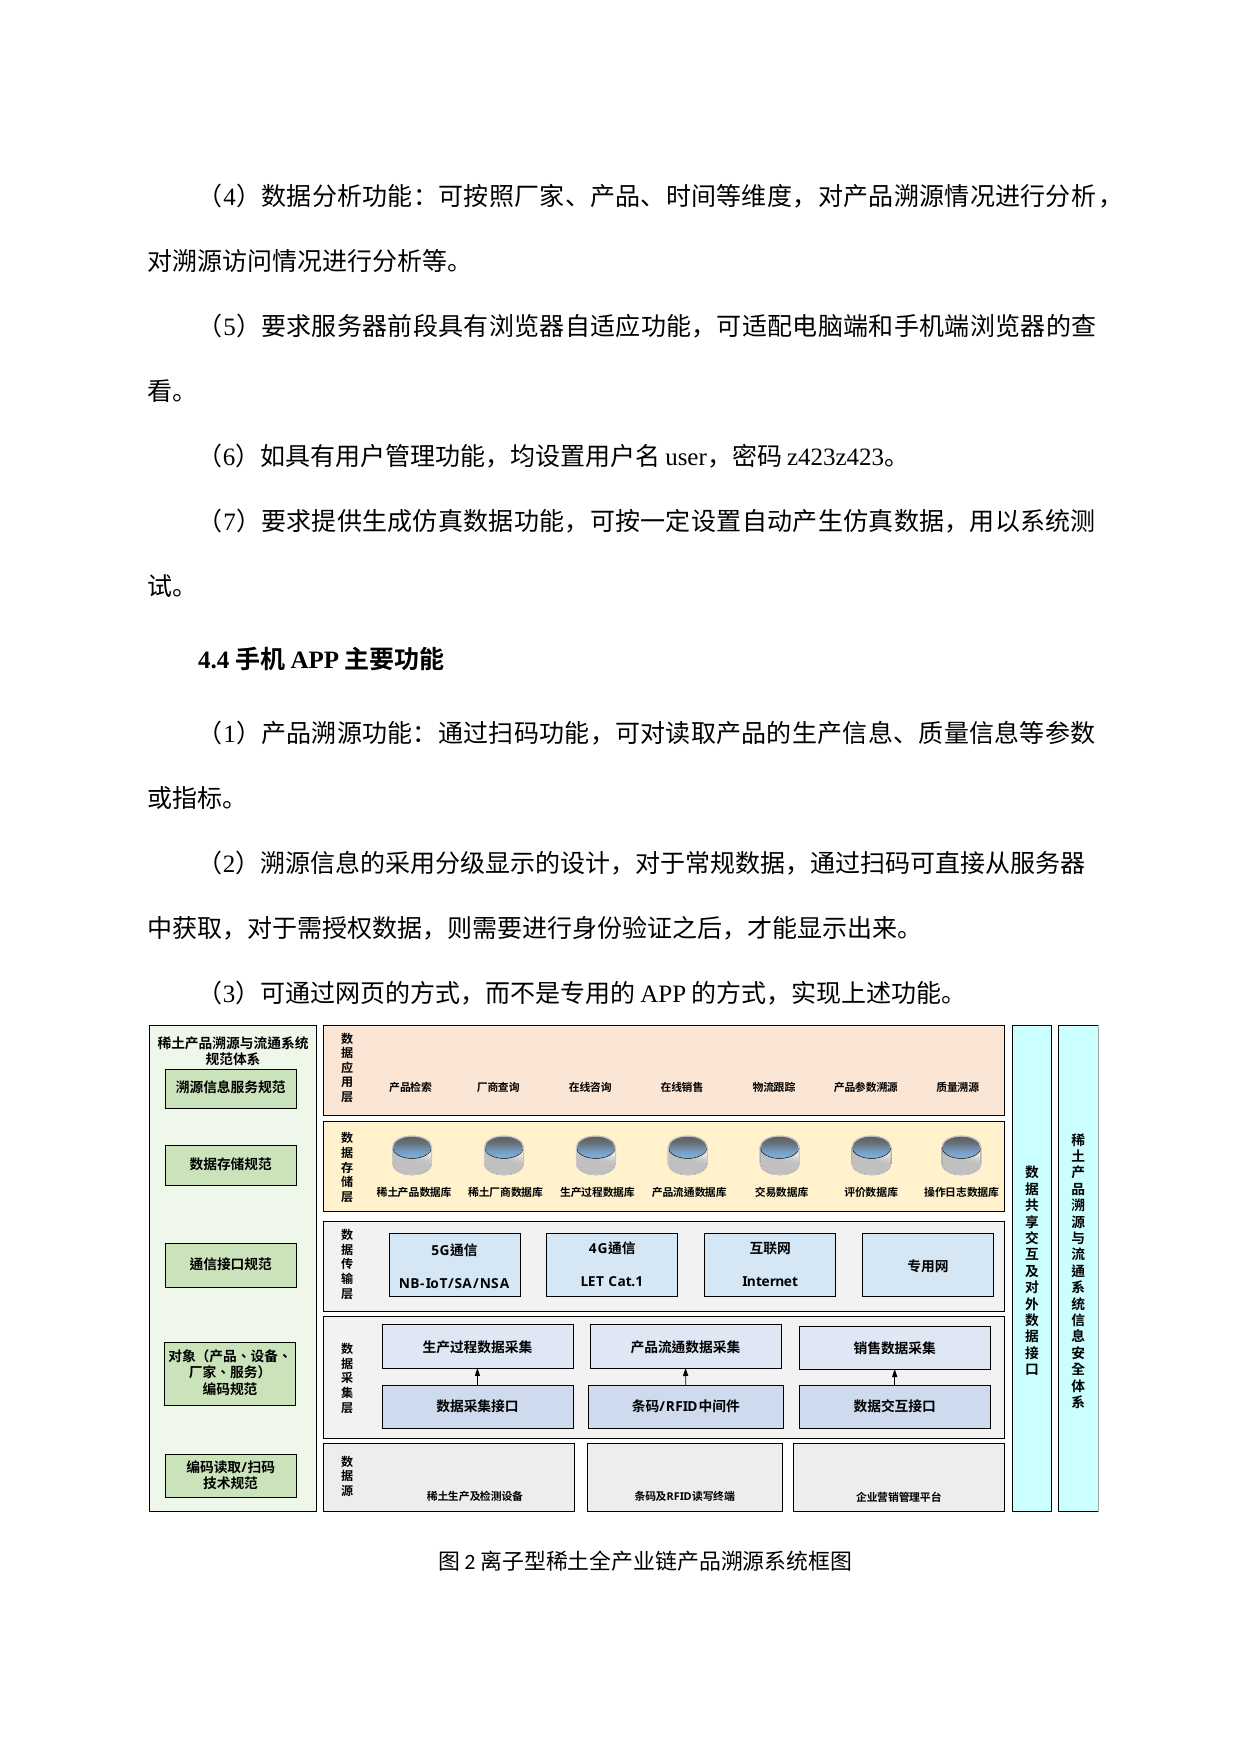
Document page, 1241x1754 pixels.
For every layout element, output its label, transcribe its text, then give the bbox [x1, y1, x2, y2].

text （2）溯源信息的采用分级显示的设计，对于常规数据，通过扫码可直接从服务器中获取，对于需授权数据，则需要进行身份验证之后，才能显示出来。 [148, 829, 1098, 959]
text 4.4 手机APP主要功能 [148, 625, 1098, 690]
text （5）要求服务器前段具有浏览器自适应功能，可适配电脑端和手机端浏览器的查看。 [148, 292, 1098, 422]
text （7）要求提供生成仿真数据功能，可按一定设置自动产生仿真数据，用以系统测试。 [148, 487, 1098, 617]
text （3）可通过网页的方式，而不是专用的APP的方式，实现上述功能。 [148, 959, 1098, 1024]
text （6）如具有用户管理功能，均设置用户名user，密码z423z423。 [148, 422, 1098, 487]
text 图2 离子型稀土全产业链产品溯源系统框图 [148, 1544, 1098, 1576]
text （1）产品溯源功能：通过扫码功能，可对读取产品的生产信息、质量信息等参数或指标。 [148, 699, 1098, 829]
text （4）数据分析功能：可按照厂家、产品、时间等维度，对产品溯源情况进行分析，对溯源访问情况进行分析等。 [148, 162, 1098, 292]
